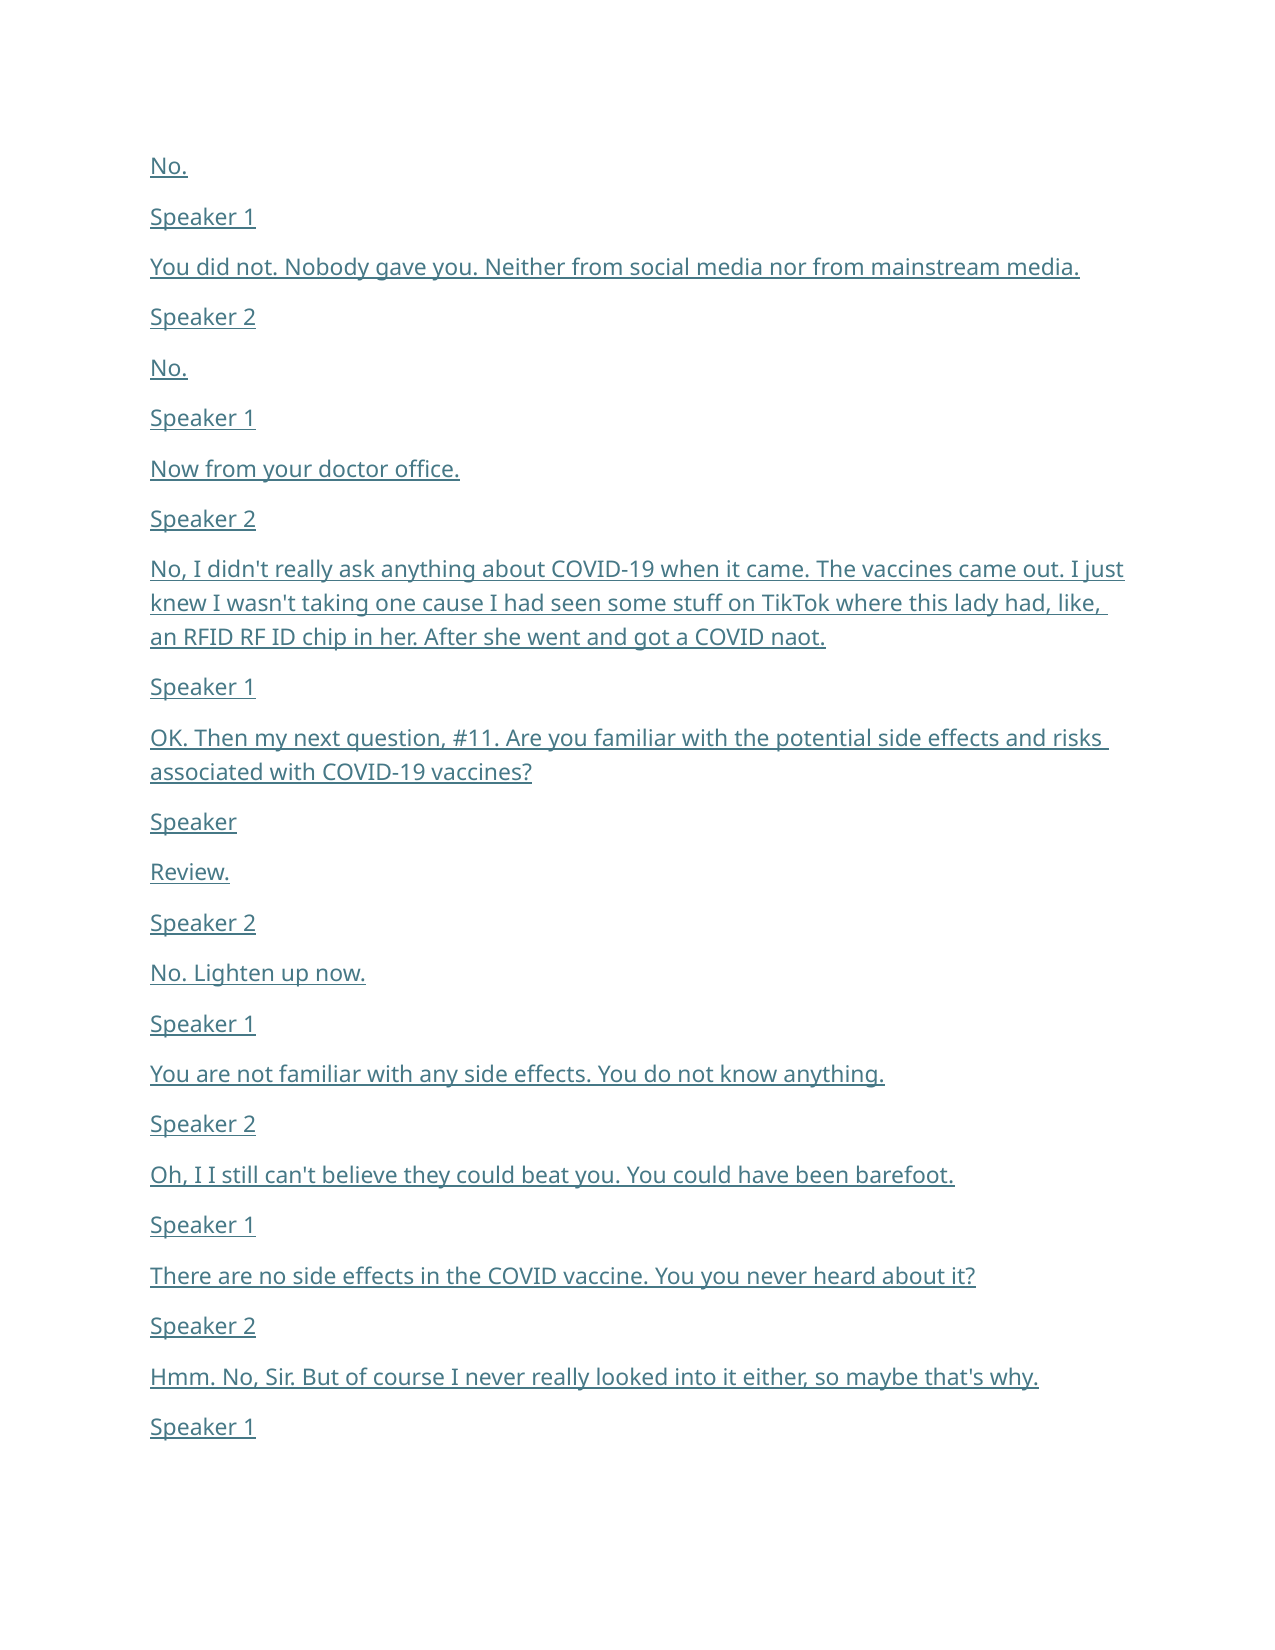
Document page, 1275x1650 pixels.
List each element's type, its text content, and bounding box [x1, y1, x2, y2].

text No. [150, 352, 1125, 383]
text No, I didn't really ask anything about COVID-19 when it came. The vaccines came out. I just knew I wasn't taking one cause I had seen some stuff on TikTok where this lady had, like, an RFID RF ID chip in her. After she went and got a COVID naot. [150, 553, 1125, 580]
text Speaker [150, 806, 1125, 837]
text No. [150, 150, 1125, 181]
text You are not familiar with any side effects. You do not know anything. [150, 1058, 1125, 1089]
text You did not. Nobody gave you. Neither from social media nor from mainstream media. [150, 251, 1125, 282]
text Speaker 2 [150, 301, 1125, 332]
text There are no side effects in the COVID vaccine. You you never heard about it? [150, 1259, 1125, 1291]
text Speaker 1 [150, 402, 1125, 433]
text Speaker 2 [150, 503, 1125, 534]
text Speaker 2 [150, 1310, 1125, 1341]
text Review. [150, 856, 1125, 887]
text Now from your doctor office. [150, 452, 1125, 484]
text No, I didn't really ask anything about COVID-19 when it came. The vaccines came out. I just knew I wasn't taking one cause I had seen some stuff on TikTok where this lady had, like, an RFID RF ID chip in her. After she went and got a COVID naot. [150, 581, 1125, 652]
text Speaker 1 [150, 200, 1125, 232]
text Speaker 2 [150, 907, 1125, 938]
text Oh, I I still can't believe they could beat you. You could have been barefoot. [150, 1159, 1125, 1190]
text OK. Then my next question, #11. Are you familiar with the potential side effects and risks associated with COVID-19 vaccines? [150, 722, 1125, 787]
text Speaker 1 [150, 1411, 1125, 1442]
text Speaker 1 [150, 671, 1125, 702]
text Speaker 1 [150, 1209, 1125, 1240]
text Speaker 2 [150, 1108, 1125, 1139]
text No. Lighten up now. [150, 957, 1125, 988]
text Hmm. No, Sir. But of course I never really looked into it either, so maybe that's why. [150, 1360, 1125, 1392]
text Speaker 1 [150, 1007, 1125, 1039]
